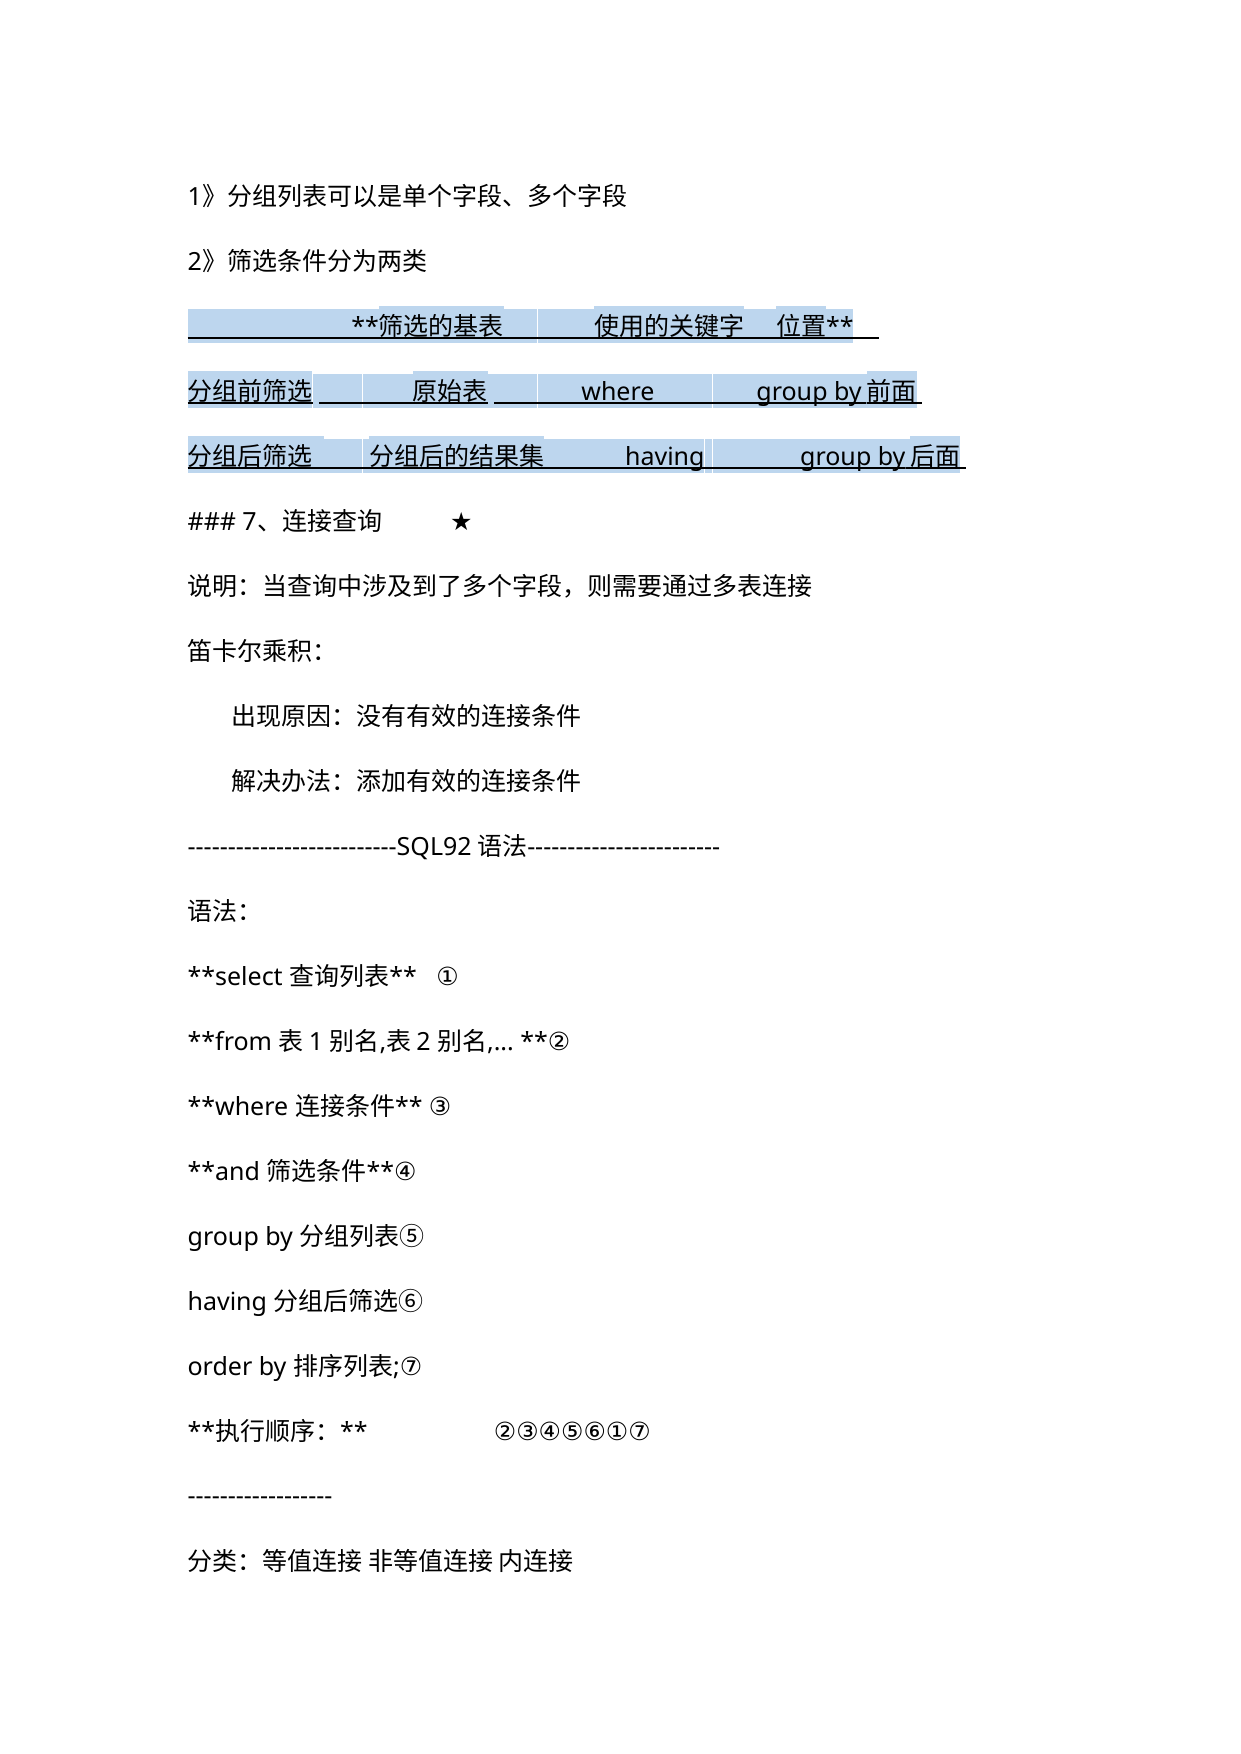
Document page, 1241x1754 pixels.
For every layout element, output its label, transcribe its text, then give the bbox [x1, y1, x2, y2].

text 笛卡尔乘积： [187, 617, 1053, 682]
text ### 7、连接查询 ★ [187, 487, 1053, 552]
text ​ 出现原因：没有有效的连接条件 [187, 682, 1053, 747]
text **select 查询列表** ① [187, 942, 1053, 1007]
text ------------------ [187, 1462, 1053, 1527]
text **筛选的基表 使用的关键字 位置** [187, 292, 1053, 357]
text 1》分组列表可以是单个字段、多个字段 [187, 162, 1053, 227]
text having 分组后筛选⑥ [187, 1267, 1053, 1332]
text ​ 解决办法：添加有效的连接条件 [187, 747, 1053, 812]
text 分组后筛选 分组后的结果集 having group by后面 [187, 422, 1053, 487]
text 2》筛选条件分为两类 [187, 227, 1053, 292]
text **from 表1 别名,表2 别名,... **② [187, 1007, 1053, 1072]
text 分组前筛选 原始表 where group by前面 [187, 357, 1053, 422]
text 说明：当查询中涉及到了多个字段，则需要通过多表连接 [187, 552, 1053, 617]
text group by 分组列表⑤ [187, 1202, 1053, 1267]
text 语法： [187, 877, 1053, 942]
text **where 连接条件** ③ [187, 1072, 1053, 1137]
text **执行顺序：** ②③④⑤⑥①⑦ [187, 1397, 1053, 1462]
text **and 筛选条件**④ [187, 1137, 1053, 1202]
text 分类：等值连接 非等值连接 内连接 [187, 1527, 1053, 1592]
text --------------------------SQL92语法------------------------ [187, 812, 1053, 877]
text order by 排序列表;⑦ [187, 1332, 1053, 1397]
